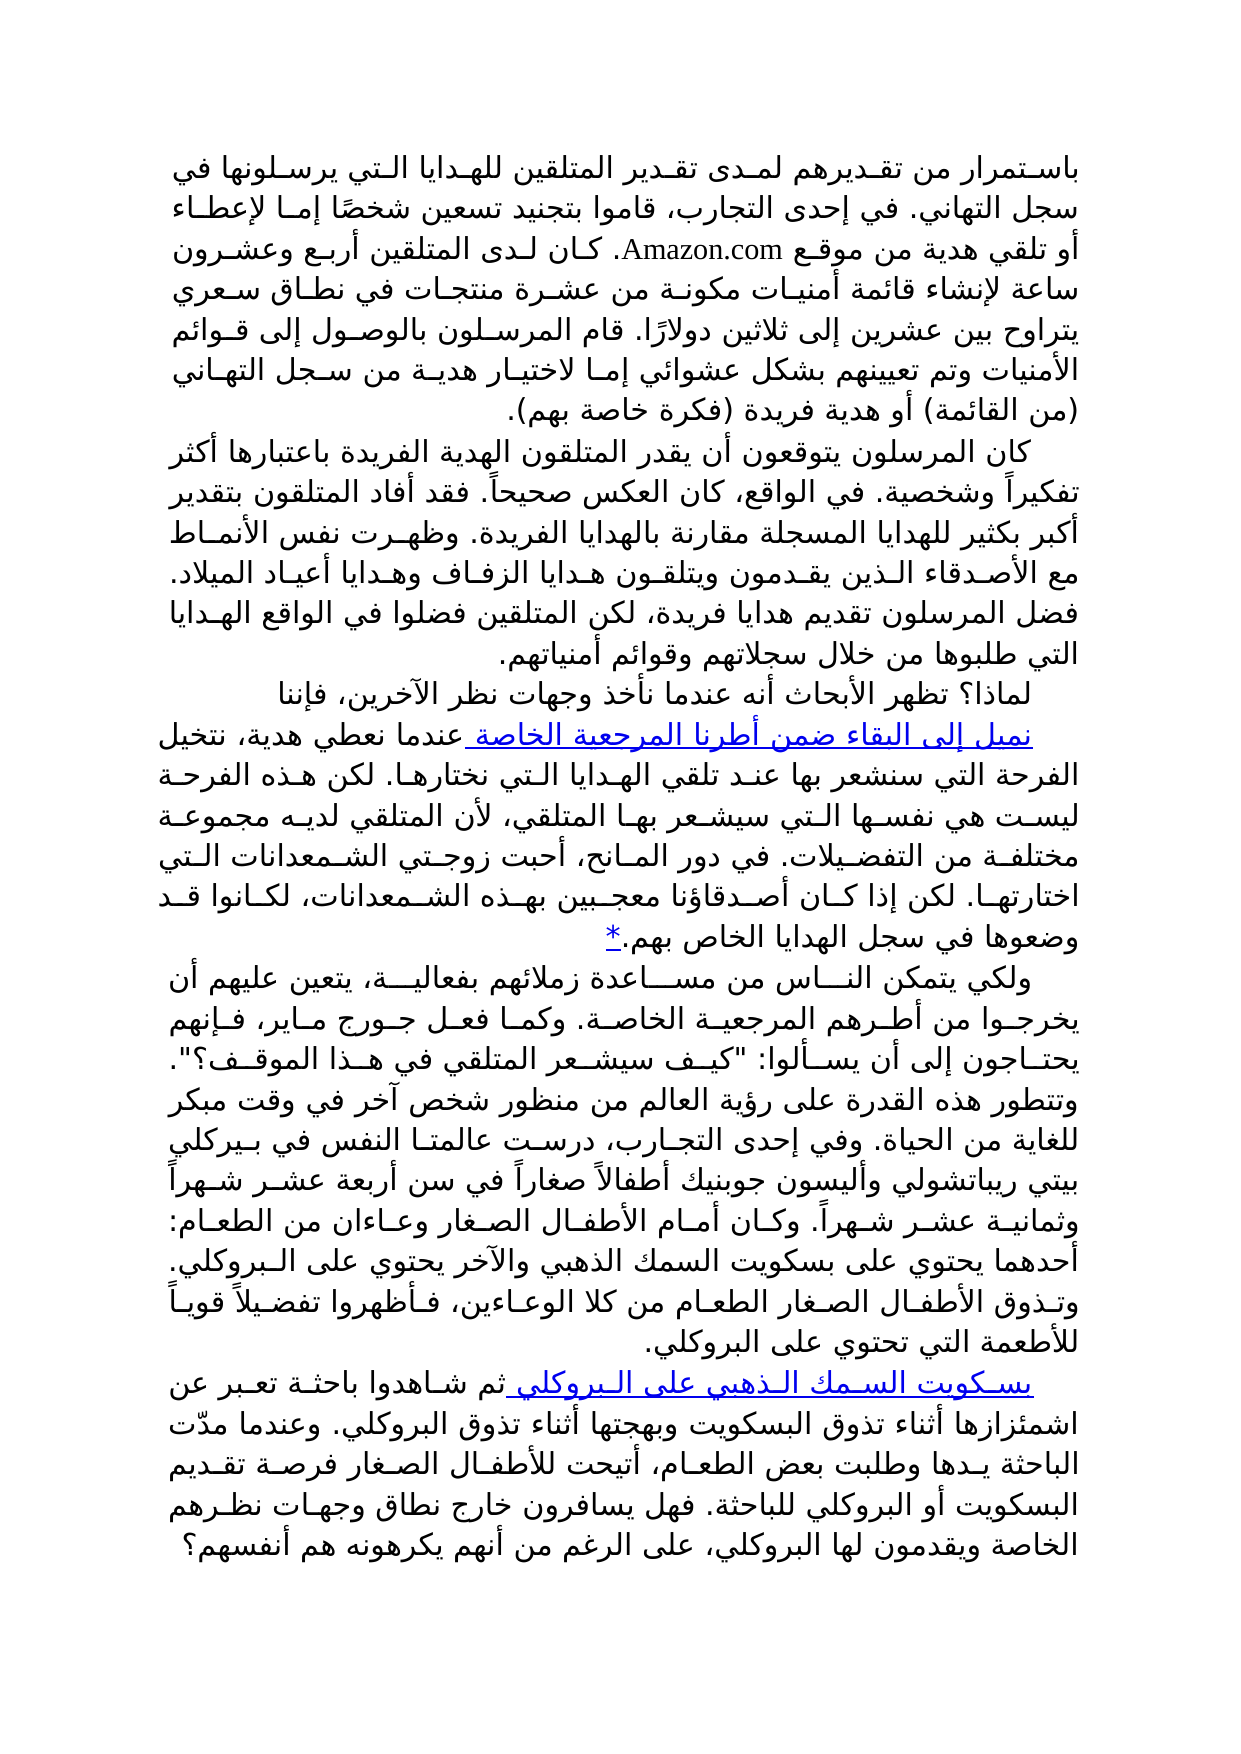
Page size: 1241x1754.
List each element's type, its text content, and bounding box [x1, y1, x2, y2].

text ولكي يتمكن الناس من مساعدة زملائهم بفعالية، يتعين عليهم أن يخرجوا من أطرهم المرجعية الخاصة. وكما فعل جورج ماير، فإنهم يحتاجون إلى أن يسألوا: "كيف سيشعر المتلقي في هذا الموقف؟". وتتطور هذه القدرة على رؤية العالم من منظور شخص آخر في وقت مبكر للغاية من الحياة. وفي إحدى التجارب، درست عالمتا النفس في بيركلي بيتي ريباتشولي وأليسون جوبنيك أطفالاً صغاراً في سن أربعة عشر شهراً وثمانية عشر شهراً. وكان أمام الأطفال الصغار وعاءان من الطعام: أحدهما يحتوي على بسكويت السمك الذهبي والآخر يحتوي على البروكلي. وتذوق الأطفال الصغار الطعام من كلا الوعاءين، فأظهروا تفضيلاً قوياً للأطعمة التي تحتوي على البروكلي. [168, 961, 1079, 1359]
text لماذا؟ تظهر الأبحاث أنه عندما نأخذ وجهات نظر الآخرين، فإننا [158, 677, 1080, 712]
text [172, 150, 1080, 428]
text بسكويت السمك الذهبي على البروكلي ثم شاهدوا باحثة تعبر عن اشمئزازها أثناء تذوق البسكويت وبهجتها أثناء تذوق البروكلي. وعندما مدّت الباحثة يدها وطلبت بعض الطعام، أتيحت للأطفال الصغار فرصة تقديم البسكويت أو البروكلي للباحثة. فهل يسافرون خارج نطاق وجهات نظرهم الخاصة ويقدمون لها البروكلي، على الرغم من أنهم يكرهونه هم أنفسهم؟ [168, 1366, 1079, 1563]
text نميل إلى البقاء ضمن أطرنا المرجعية الخاصة عندما نعطي هدية، نتخيل الفرحة التي سنشعر بها عند تلقي الهدايا التي نختارها. لكن هذه الفرحة ليست هي نفسها التي سيشعر بها المتلقي، لأن المتلقي لديه مجموعة مختلفة من التفضيلات. في دور المانح، أحبت زوجتي الشمعدانات التي اختارتها. لكن إذا كان أصدقاؤنا معجبين بهذه الشمعدانات، لكانوا قد وضعوها في سجل الهدايا الخاص بهم.* [158, 717, 1080, 954]
text كان المرسلون يتوقعون أن يقدر المتلقون الهدية الفريدة باعتبارها أكثر تفكيراً وشخصية. في الواقع، كان العكس صحيحاً. فقد أفاد المتلقون بتقدير أكبر بكثير للهدايا المسجلة مقارنة بالهدايا الفريدة. وظهرت نفس الأنماط مع الأصدقاء الذين يقدمون ويتلقون هدايا الزفاف وهدايا أعياد الميلاد. فضل المرسلون تقديم هدايا فريدة، لكن المتلقين فضلوا في الواقع الهدايا التي طلبوها من خلال سجلاتهم وقوائم أمنياتهم. [169, 434, 1080, 671]
